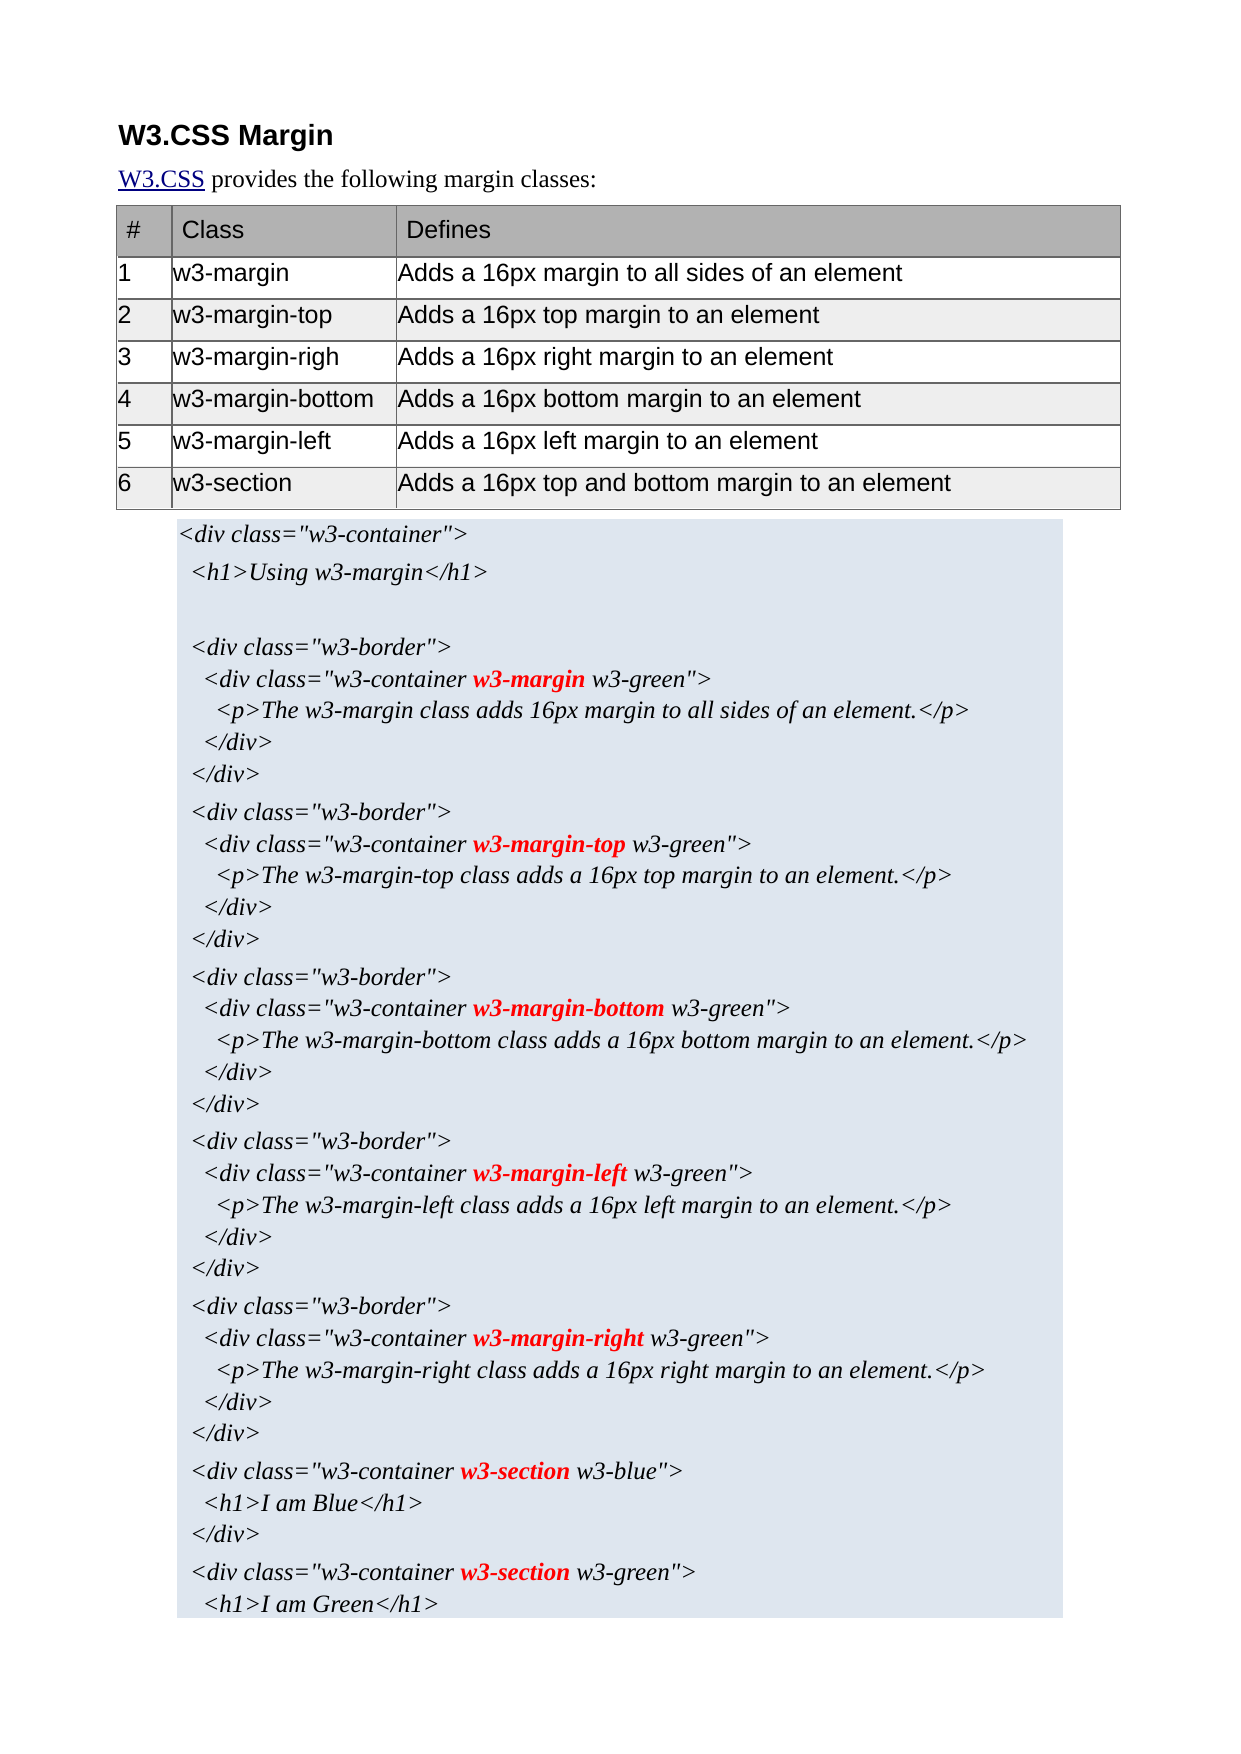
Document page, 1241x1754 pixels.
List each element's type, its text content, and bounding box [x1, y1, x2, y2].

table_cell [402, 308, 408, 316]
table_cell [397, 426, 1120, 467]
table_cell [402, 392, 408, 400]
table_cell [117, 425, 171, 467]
text </div> [177, 1387, 1063, 1415]
text </div> [177, 1057, 1063, 1086]
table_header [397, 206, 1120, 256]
text </div> [177, 727, 1063, 756]
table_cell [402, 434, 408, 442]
text <div class="w3-container w3-section w3-blue"> [177, 1456, 1063, 1485]
text <h1>I am Green</h1> [177, 1589, 1063, 1618]
text <p>The w3-margin class adds 16px margin to all sides of an element.</p> [177, 696, 1063, 724]
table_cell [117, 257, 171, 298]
text <div class="w3-container w3-margin-left w3-green"> [177, 1158, 1063, 1187]
text <div class="w3-border"> [177, 632, 1063, 661]
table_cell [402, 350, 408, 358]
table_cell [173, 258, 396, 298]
text <div class="w3-container w3-section w3-green"> [177, 1557, 1063, 1586]
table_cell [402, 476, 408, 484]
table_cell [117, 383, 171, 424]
text <div class="w3-container w3-margin-right w3-green"> [177, 1323, 1063, 1352]
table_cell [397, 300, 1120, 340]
text <div class="w3-container w3-margin-top w3-green"> [177, 829, 1063, 857]
text <div class="w3-border"> [177, 1126, 1063, 1155]
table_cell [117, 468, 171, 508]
text </div> [177, 1253, 1063, 1282]
text </div> [177, 892, 1063, 921]
text </div> [177, 1089, 1063, 1117]
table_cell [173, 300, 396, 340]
text </div> [177, 924, 1063, 953]
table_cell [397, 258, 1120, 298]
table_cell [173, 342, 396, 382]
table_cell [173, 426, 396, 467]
text <h1>Using w3-margin</h1> [177, 557, 1063, 585]
text <p>The w3-margin-right class adds a 16px right margin to an element.</p> [177, 1355, 1063, 1383]
text <h1>I am Blue</h1> [177, 1488, 1063, 1517]
text <div class="w3-container"> [177, 519, 1063, 548]
text <p>The w3-margin-top class adds a 16px top margin to an element.</p> [177, 860, 1063, 889]
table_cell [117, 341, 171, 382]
text <div class="w3-container w3-margin w3-green"> [177, 664, 1063, 693]
text </div> [177, 1418, 1063, 1447]
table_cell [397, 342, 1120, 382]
text <p>The w3-margin-bottom class adds a 16px bottom margin to an element.</p> [177, 1025, 1063, 1054]
text </div> [177, 1222, 1063, 1251]
text </div> [177, 759, 1063, 788]
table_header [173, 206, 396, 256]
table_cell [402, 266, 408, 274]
text <div class="w3-border"> [177, 797, 1063, 826]
text <p>The w3-margin-left class adds a 16px left margin to an element.</p> [177, 1190, 1063, 1219]
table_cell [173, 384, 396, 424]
text W3.CSS provides the following margin classes: [118, 164, 1122, 193]
subtitle W3.CSS Margin [118, 118, 1122, 152]
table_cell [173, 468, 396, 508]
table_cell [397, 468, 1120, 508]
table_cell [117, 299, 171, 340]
text <div class="w3-border"> [177, 1291, 1063, 1320]
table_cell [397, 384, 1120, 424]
text <div class="w3-container w3-margin-bottom w3-green"> [177, 993, 1063, 1022]
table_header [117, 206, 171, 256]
text </div> [177, 1519, 1063, 1548]
text <div class="w3-border"> [177, 962, 1063, 990]
